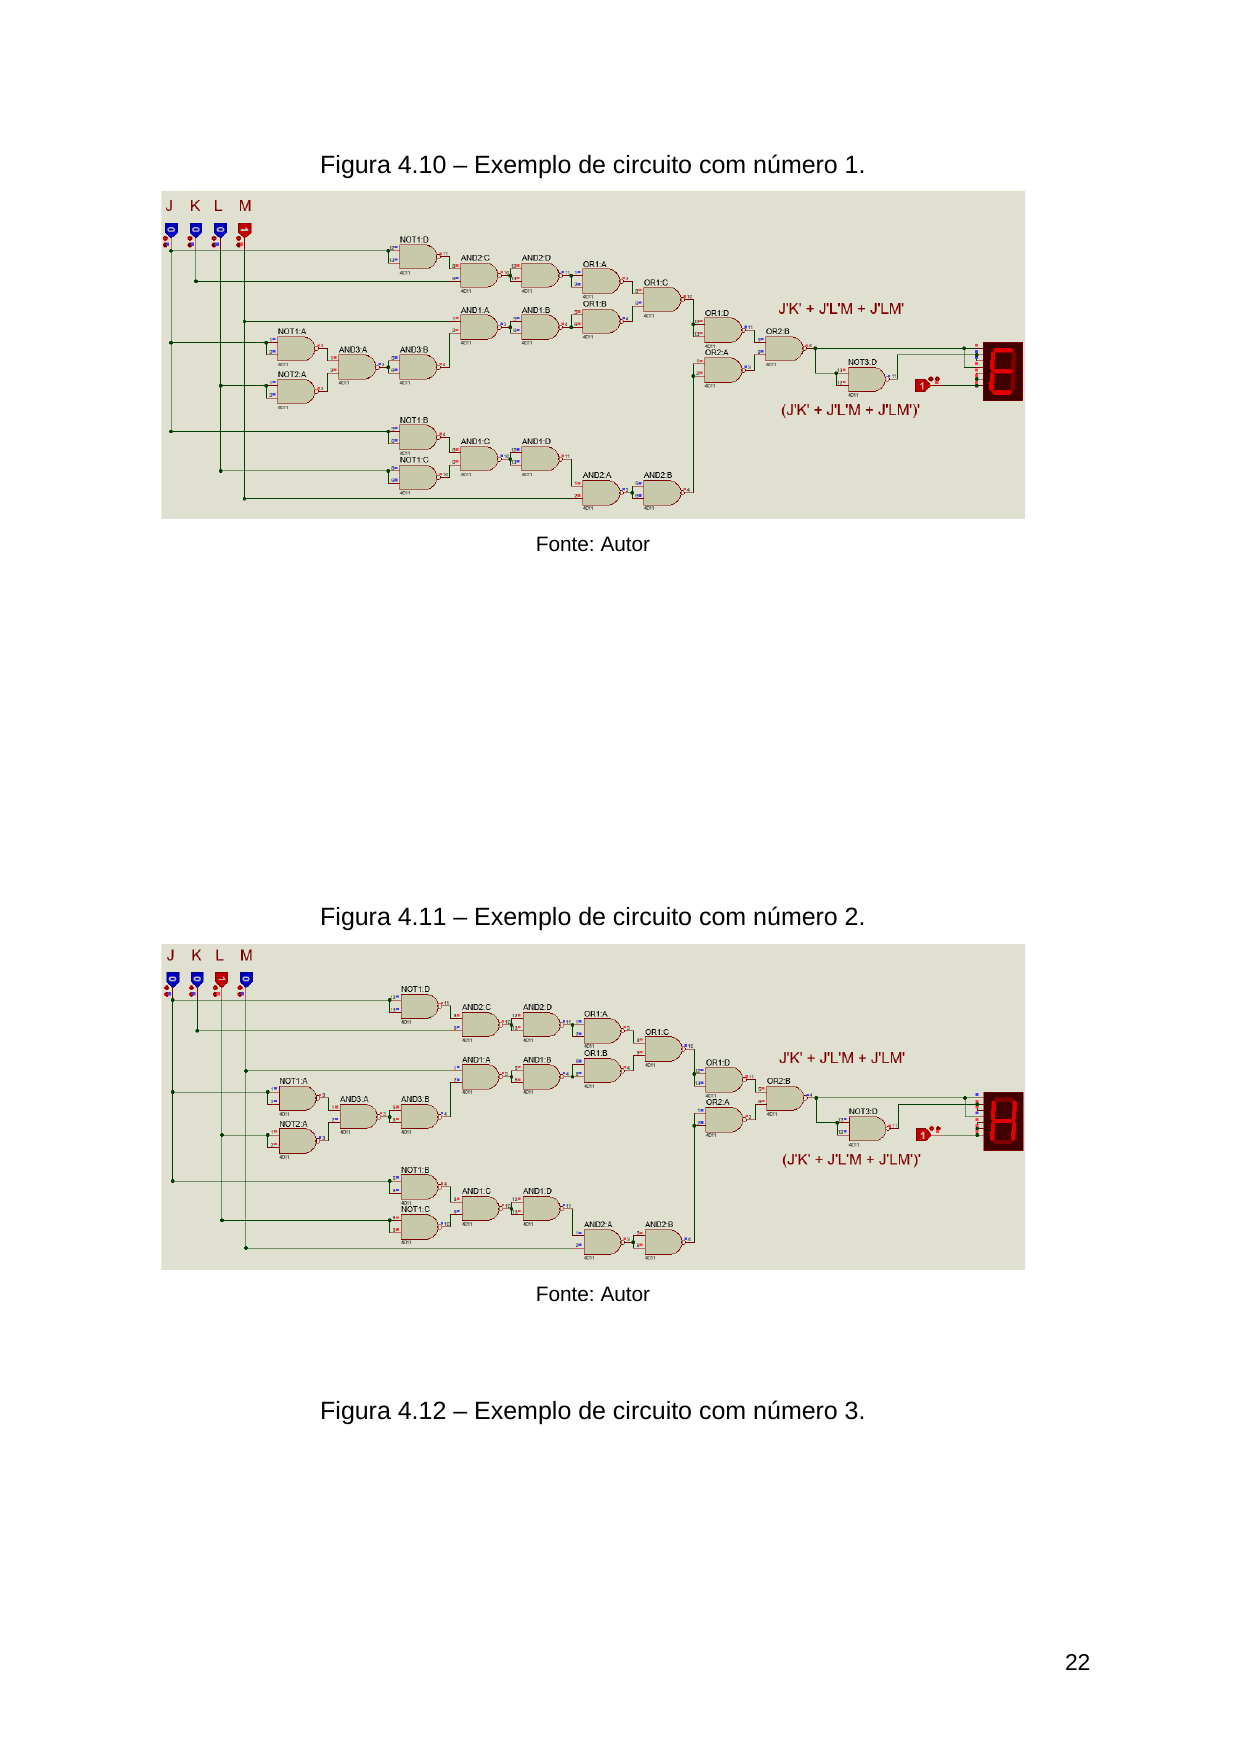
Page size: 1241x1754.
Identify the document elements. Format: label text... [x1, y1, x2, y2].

table_cell Fonte: Autor [150, 532, 1036, 569]
table_header Figura 4.10 – Exemplo de circuito com número 1. [150, 150, 1036, 192]
table_cell Fonte: Autor [150, 1282, 1036, 1319]
table_header Figura 4.12 – Exemplo de circuito com número 3. [150, 1396, 1036, 1438]
table_header Figura 4.11 – Exemplo de circuito com número 2. [150, 902, 1036, 944]
table_cell [150, 944, 1036, 1282]
picture [161, 191, 1026, 519]
table_cell [150, 192, 1036, 532]
picture [161, 944, 1026, 1270]
